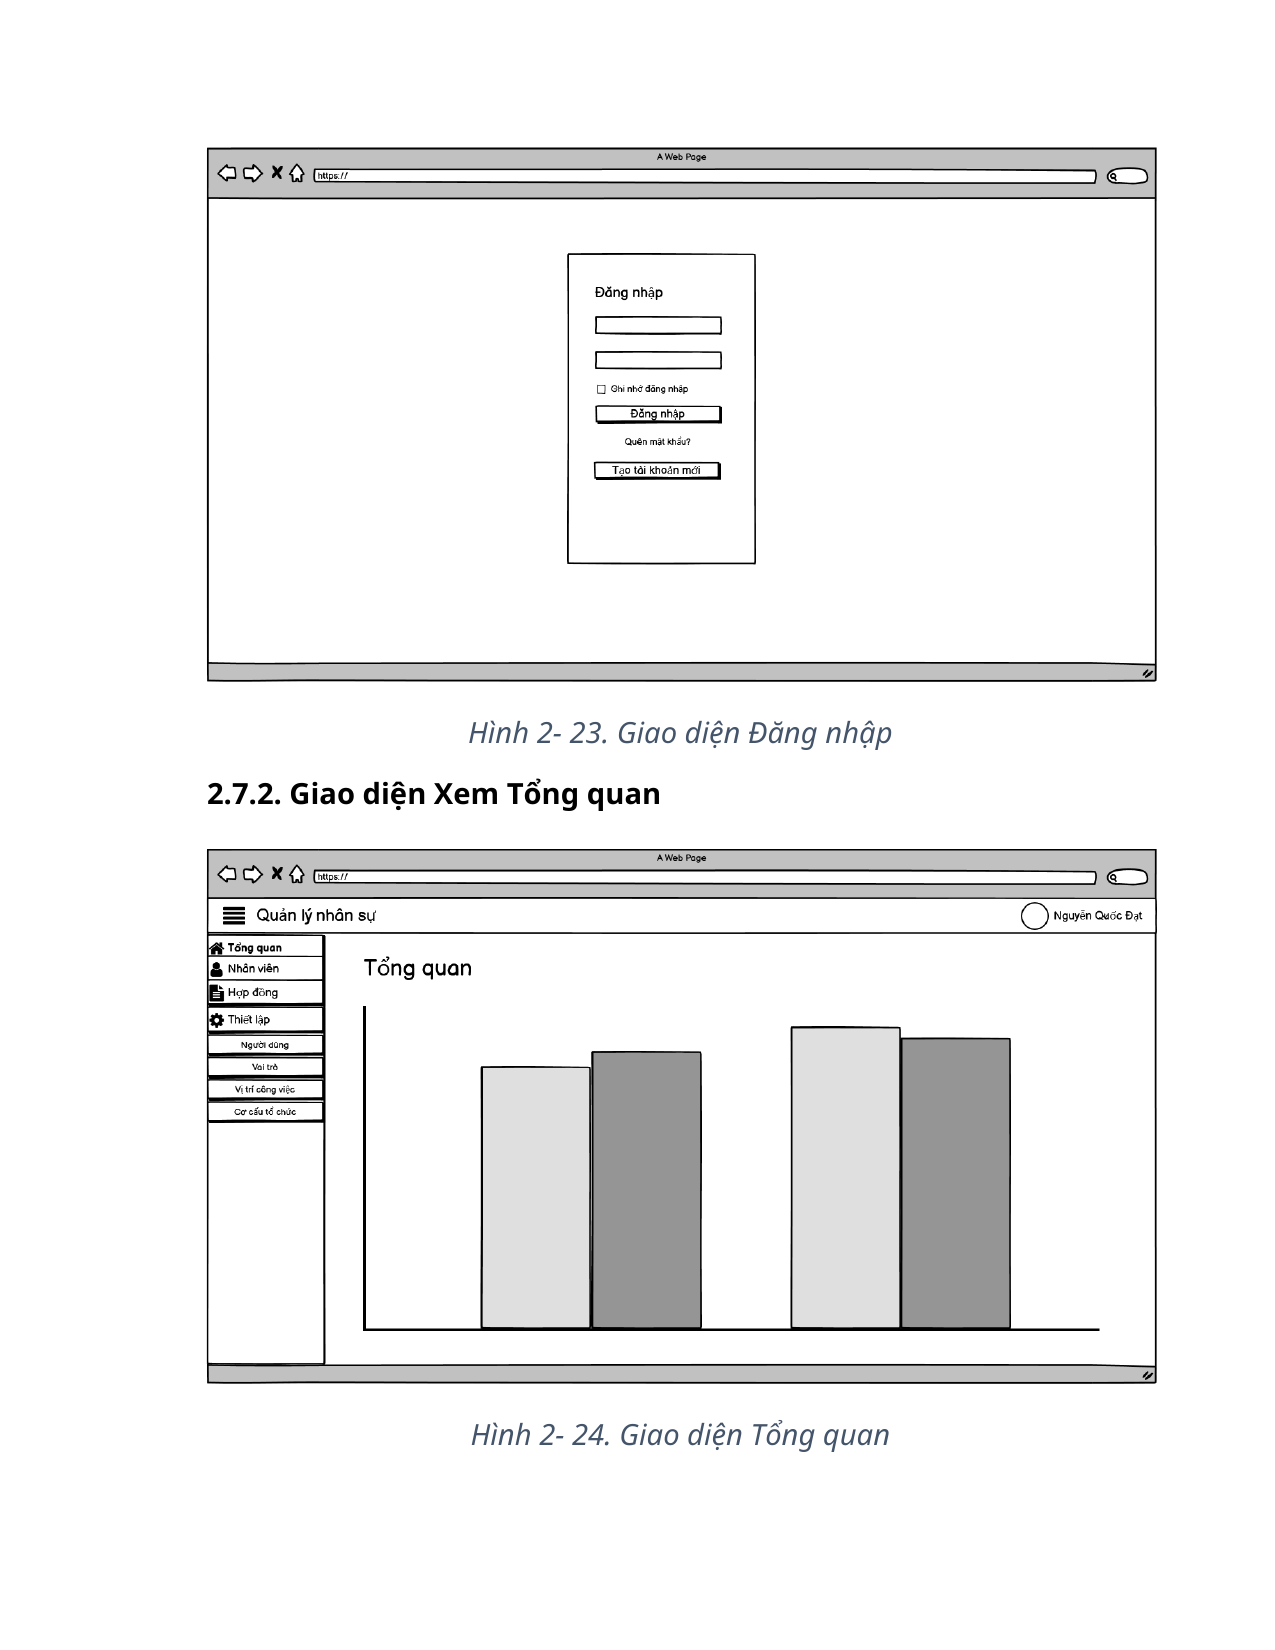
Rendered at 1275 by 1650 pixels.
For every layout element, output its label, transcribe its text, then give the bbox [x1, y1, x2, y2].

picture [206, 849, 1157, 1384]
text 2.7.2. Giao diện Xem Tổng quan [207, 773, 1157, 813]
picture [206, 147, 1157, 682]
text Hình 2- 24. Giao diện Tổng quan [207, 1414, 1157, 1453]
text Hình 2- 23. Giao diện Đăng nhập [207, 712, 1157, 752]
